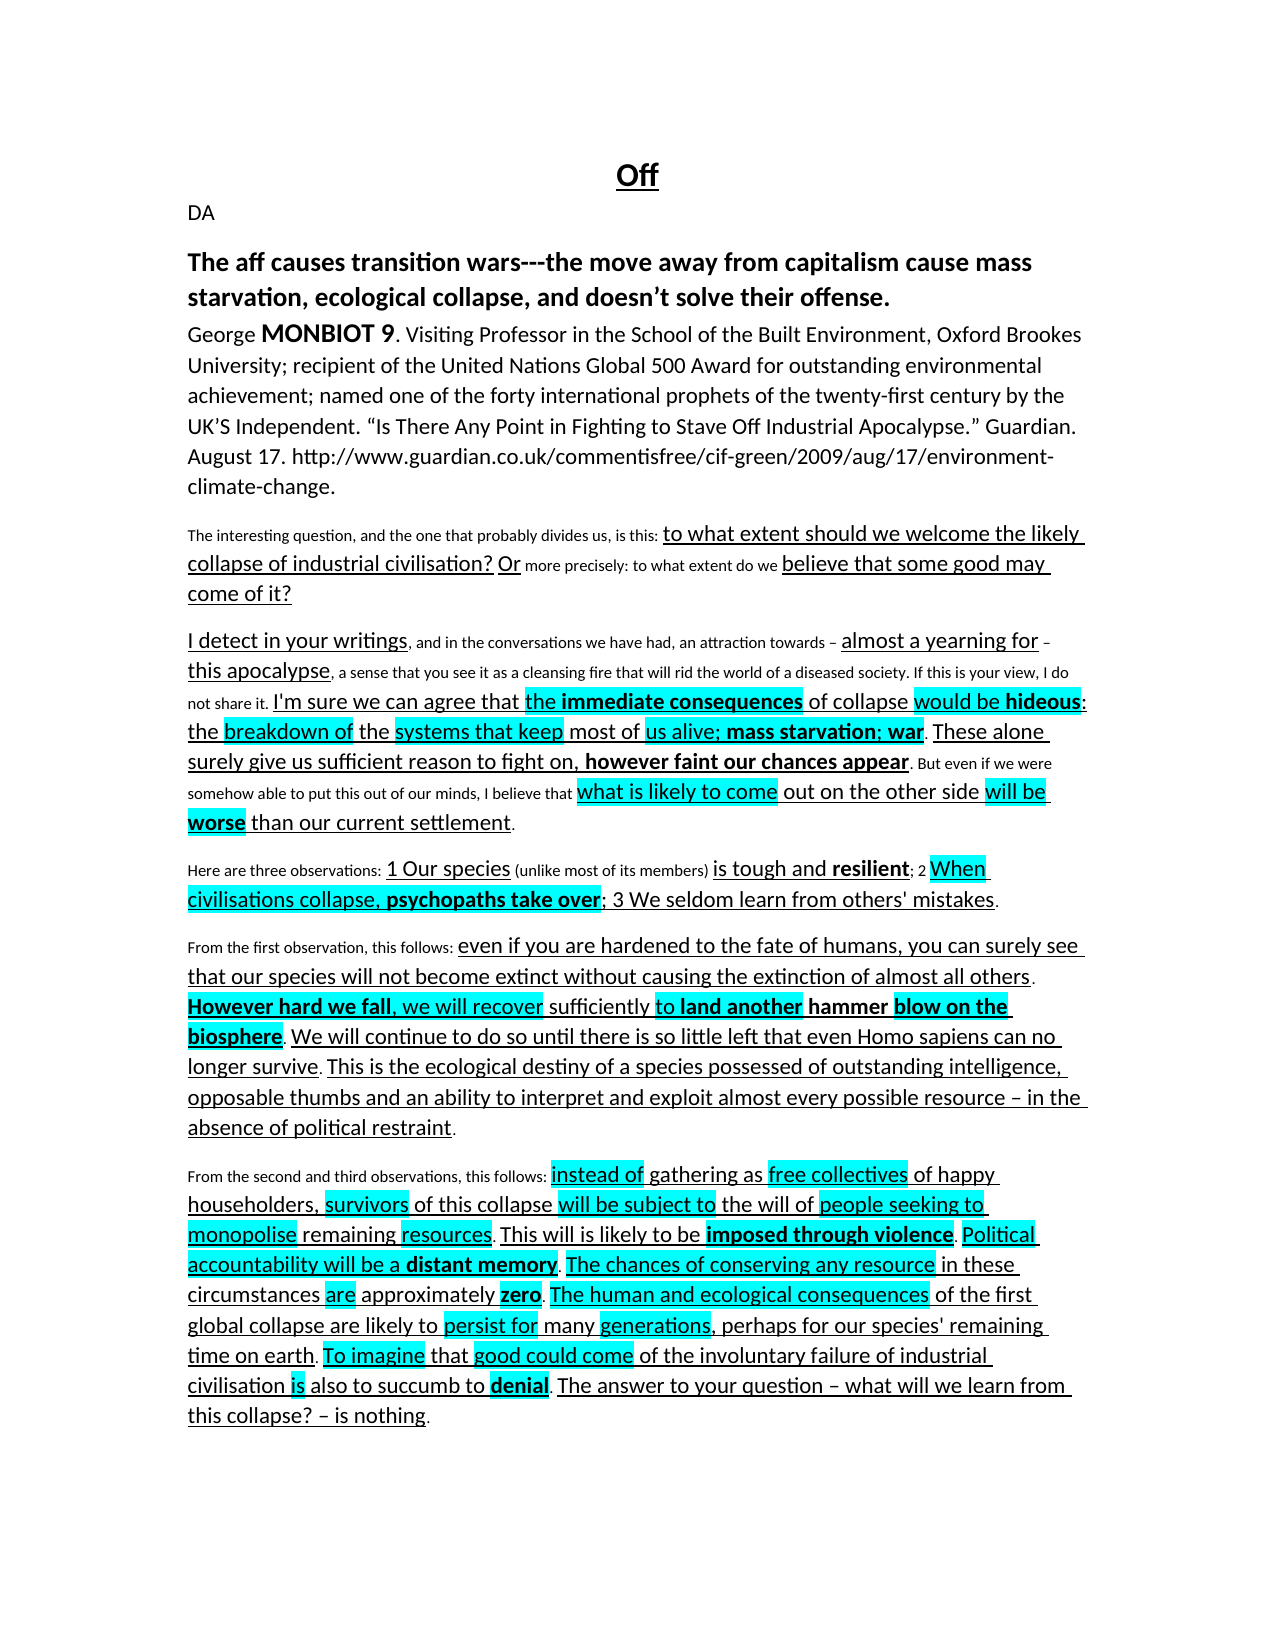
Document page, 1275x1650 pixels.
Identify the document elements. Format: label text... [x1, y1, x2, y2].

text DA [187, 198, 1087, 226]
text George MONBIOT 9. Visiting Professor in the School of the Built Environment, Oxford Brookes University; recipient of the United Nations Global 500 Award for outstanding environmental achievement; named one of the forty international prophets of the twenty-first century by the UK’S Independent. “Is There Any Point in Fighting to Stave Off Industrial Apocalypse.” Guardian. August 17. http://www.guardian.co.uk/commentisfree/cif-green/2009/aug/17/environment-climate-change. [187, 316, 1087, 500]
subtitle Off [187, 154, 1087, 195]
subtitle The aff causes transition wars---the move away from capitalism cause mass starvation, ecological collapse, and doesn’t solve their offense. [187, 245, 1087, 314]
text The interesting question, and the one that probably divides us, is this: to what extent should we welcome the likely collapse of industrial civilisation? Or more precisely: to what extent do we believe that some good may come of it? [187, 519, 1087, 608]
text Here are three observations: 1 Our species (unlike most of its members) is tough and resilient; 2 When civilisations collapse, psychopaths take over; 3 We seldom learn from others' mistakes. [187, 854, 1087, 913]
text I detect in your writings, and in the conversations we have had, an attraction towards – almost a yearning for – this apocalypse, a sense that you see it as a cleansing fire that will rid the world of a diseased society. If this is your view, I do not share it. I'm sure we can agree that the immediate consequences of collapse would be hideous: the breakdown of the systems that keep most of us alive; mass starvation; war. These alone surely give us sufficient reason to fight on, however faint our chances appear. But even if we were somehow able to put this out of our minds, I believe that what is likely to come out on the other side will be worse than our current settlement. [187, 626, 1087, 836]
text From the first observation, this follows: even if you are hardened to the fate of humans, you can surely see that our species will not become extinct without causing the extinction of almost all others. However hard we fall, we will recover sufficiently to land another hammer blow on the biosphere. We will continue to do so until there is so little left that even Homo sapiens can no longer survive. This is the ecological destiny of a species possessed of outstanding intelligence, opposable thumbs and an ability to interpret and exploit almost every possible resource – in the absence of political restraint. [187, 932, 1087, 1107]
text From the second and third observations, this follows: instead of gathering as free collectives of happy householders, survivors of this collapse will be subject to the will of people seeking to monopolise remaining resources. This will is likely to be imposed through violence. Political accountability will be a distant memory. The chances of conserving any resource in these circumstances are approximately zero. The human and ecological consequences of the first global collapse are likely to persist for many generations, perhaps for our species' remaining time on earth. To imagine that good could come of the involuntary failure of industrial civilisation is also to succumb to denial. The answer to your question – what will we learn from this collapse? – is nothing. [187, 1160, 1087, 1429]
